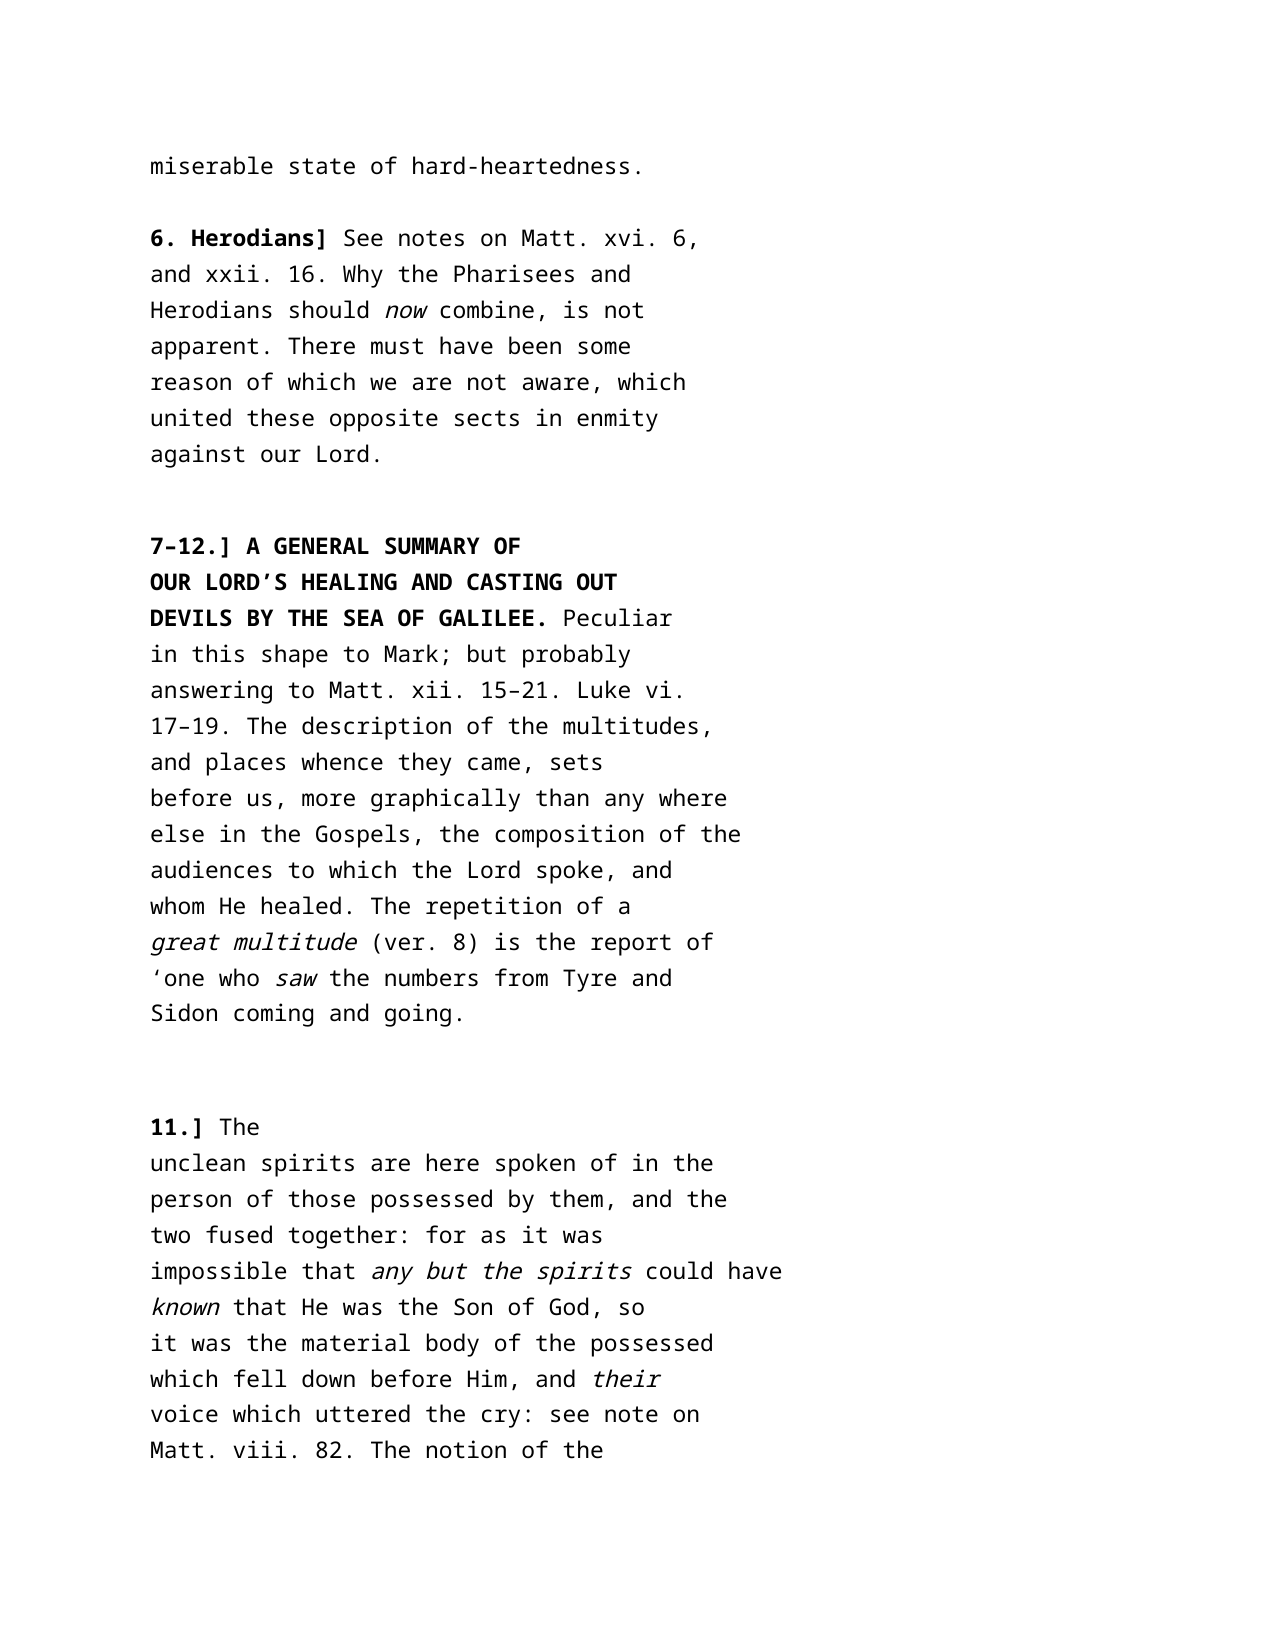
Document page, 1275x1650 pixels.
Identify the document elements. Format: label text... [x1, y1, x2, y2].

text miserable state of hard-heartedness. 6. Herodians] See notes on Matt. xvi. 6, and xxii. 16. Why the Pharisees and Herodians should now combine, is not apparent. There must have been some reason of which we are not aware, which united these opposite sects in enmity against our Lord. [150, 150, 1125, 469]
text 7–12.] A GENERAL SUMMARY OF OUR LORD’S HEALING AND CASTING OUT DEVILS BY THE SEA OF GALILEE. Peculiar in this shape to Mark; but probably answering to Matt. xii. 15–21. Luke vi. 17–19. The description of the multitudes, and places whence they came, sets before us, more graphically than any where else in the Gospels, the composition of the audiences to which the Lord spoke, and whom He healed. The repetition of a great multitude (ver. 8) is the report of ‘one who saw the numbers from Tyre and Sidon coming and going. [150, 494, 1125, 1029]
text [150, 1111, 1125, 1466]
